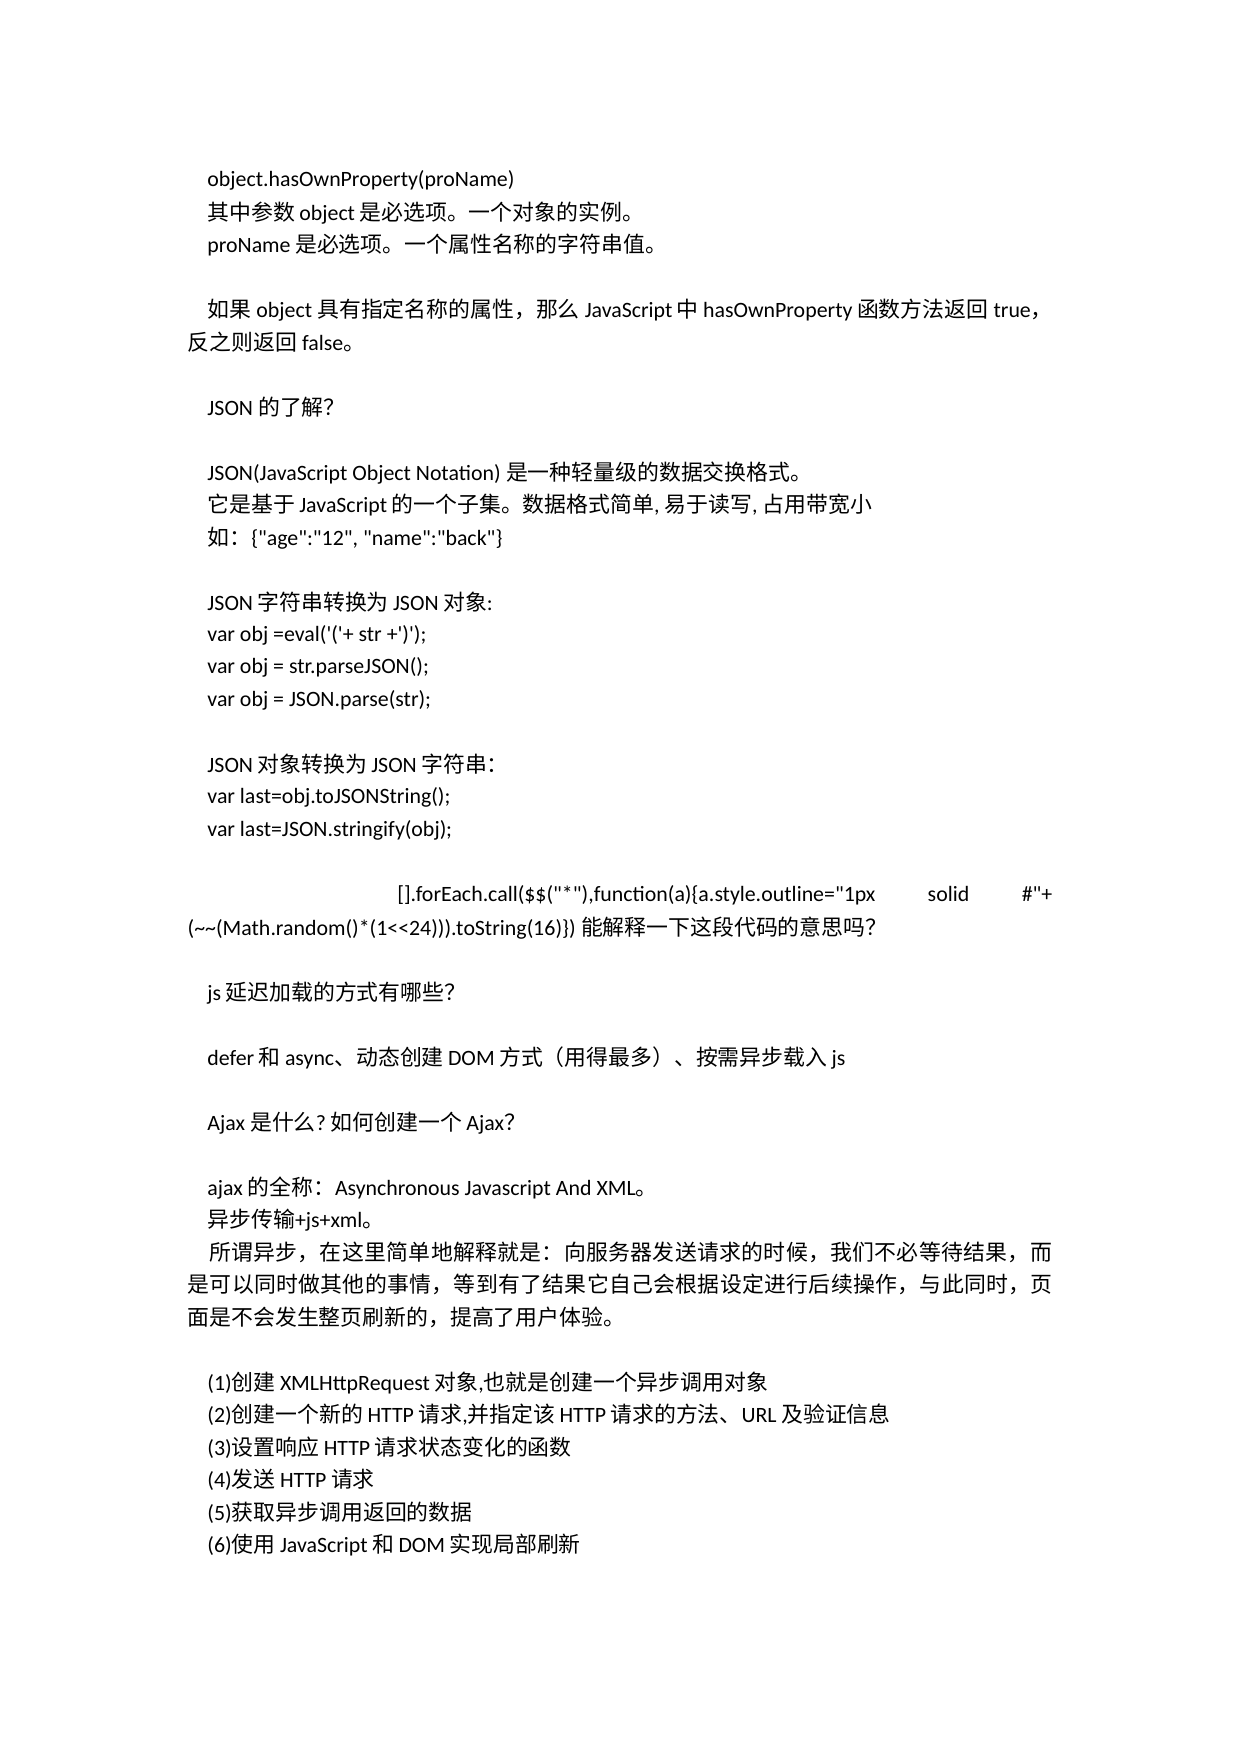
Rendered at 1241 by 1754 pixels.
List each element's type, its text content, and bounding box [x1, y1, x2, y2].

text [].forEach.call($$("*"),function(a){a.style.outline="1px solid #"+(~~(Math.random()*(1<<24))).toString(16)}) 能解释一下这段代码的意思吗？ [187, 877, 1053, 942]
text ajax的全称：Asynchronous Javascript And XML。 [187, 1169, 1053, 1202]
text (1)创建XMLHttpRequest对象,也就是创建一个异步调用对象 [187, 1364, 1053, 1397]
text proName是必选项。一个属性名称的字符串值。 [187, 227, 1053, 259]
text 所谓异步，在这里简单地解释就是：向服务器发送请求的时候，我们不必等待结果，而是可以同时做其他的事情，等到有了结果它自己会根据设定进行后续操作，与此同时，页面是不会发生整页刷新的，提高了用户体验。 [187, 1234, 1053, 1332]
text js延迟加载的方式有哪些？ [187, 974, 1053, 1007]
text (3)设置响应HTTP请求状态变化的函数 [187, 1429, 1053, 1462]
text 它是基于JavaScript的一个子集。数据格式简单, 易于读写, 占用带宽小 [187, 487, 1053, 519]
text JSON 的了解？ [187, 389, 1053, 422]
text var last=JSON.stringify(obj); [187, 812, 1053, 844]
text (6)使用JavaScript和DOM实现局部刷新 [187, 1527, 1053, 1559]
text var obj = str.parseJSON(); [187, 649, 1053, 682]
text var last=obj.toJSONString(); [187, 779, 1053, 812]
text JSON对象转换为JSON字符串： [187, 747, 1053, 779]
text (2)创建一个新的HTTP请求,并指定该HTTP请求的方法、URL及验证信息 [187, 1397, 1053, 1429]
text 其中参数object是必选项。一个对象的实例。 [187, 194, 1053, 227]
text 异步传输+js+xml。 [187, 1202, 1053, 1234]
text 如果 object 具有指定名称的属性，那么JavaScript中hasOwnProperty函数方法返回 true，反之则返回 false。 [187, 292, 1053, 357]
text JSON字符串转换为JSON对象: [187, 584, 1053, 617]
text defer和async、动态创建DOM方式（用得最多）、按需异步载入js [187, 1039, 1053, 1072]
text Ajax 是什么? 如何创建一个Ajax？ [187, 1104, 1053, 1137]
text object.hasOwnProperty(proName) [187, 162, 1053, 194]
text (4)发送HTTP请求 [187, 1462, 1053, 1494]
text (5)获取异步调用返回的数据 [187, 1494, 1053, 1527]
text var obj =eval('('+ str +')'); [187, 617, 1053, 649]
text var obj = JSON.parse(str); [187, 682, 1053, 714]
text JSON(JavaScript Object Notation) 是一种轻量级的数据交换格式。 [187, 454, 1053, 487]
text 如：{"age":"12", "name":"back"} [187, 519, 1053, 552]
